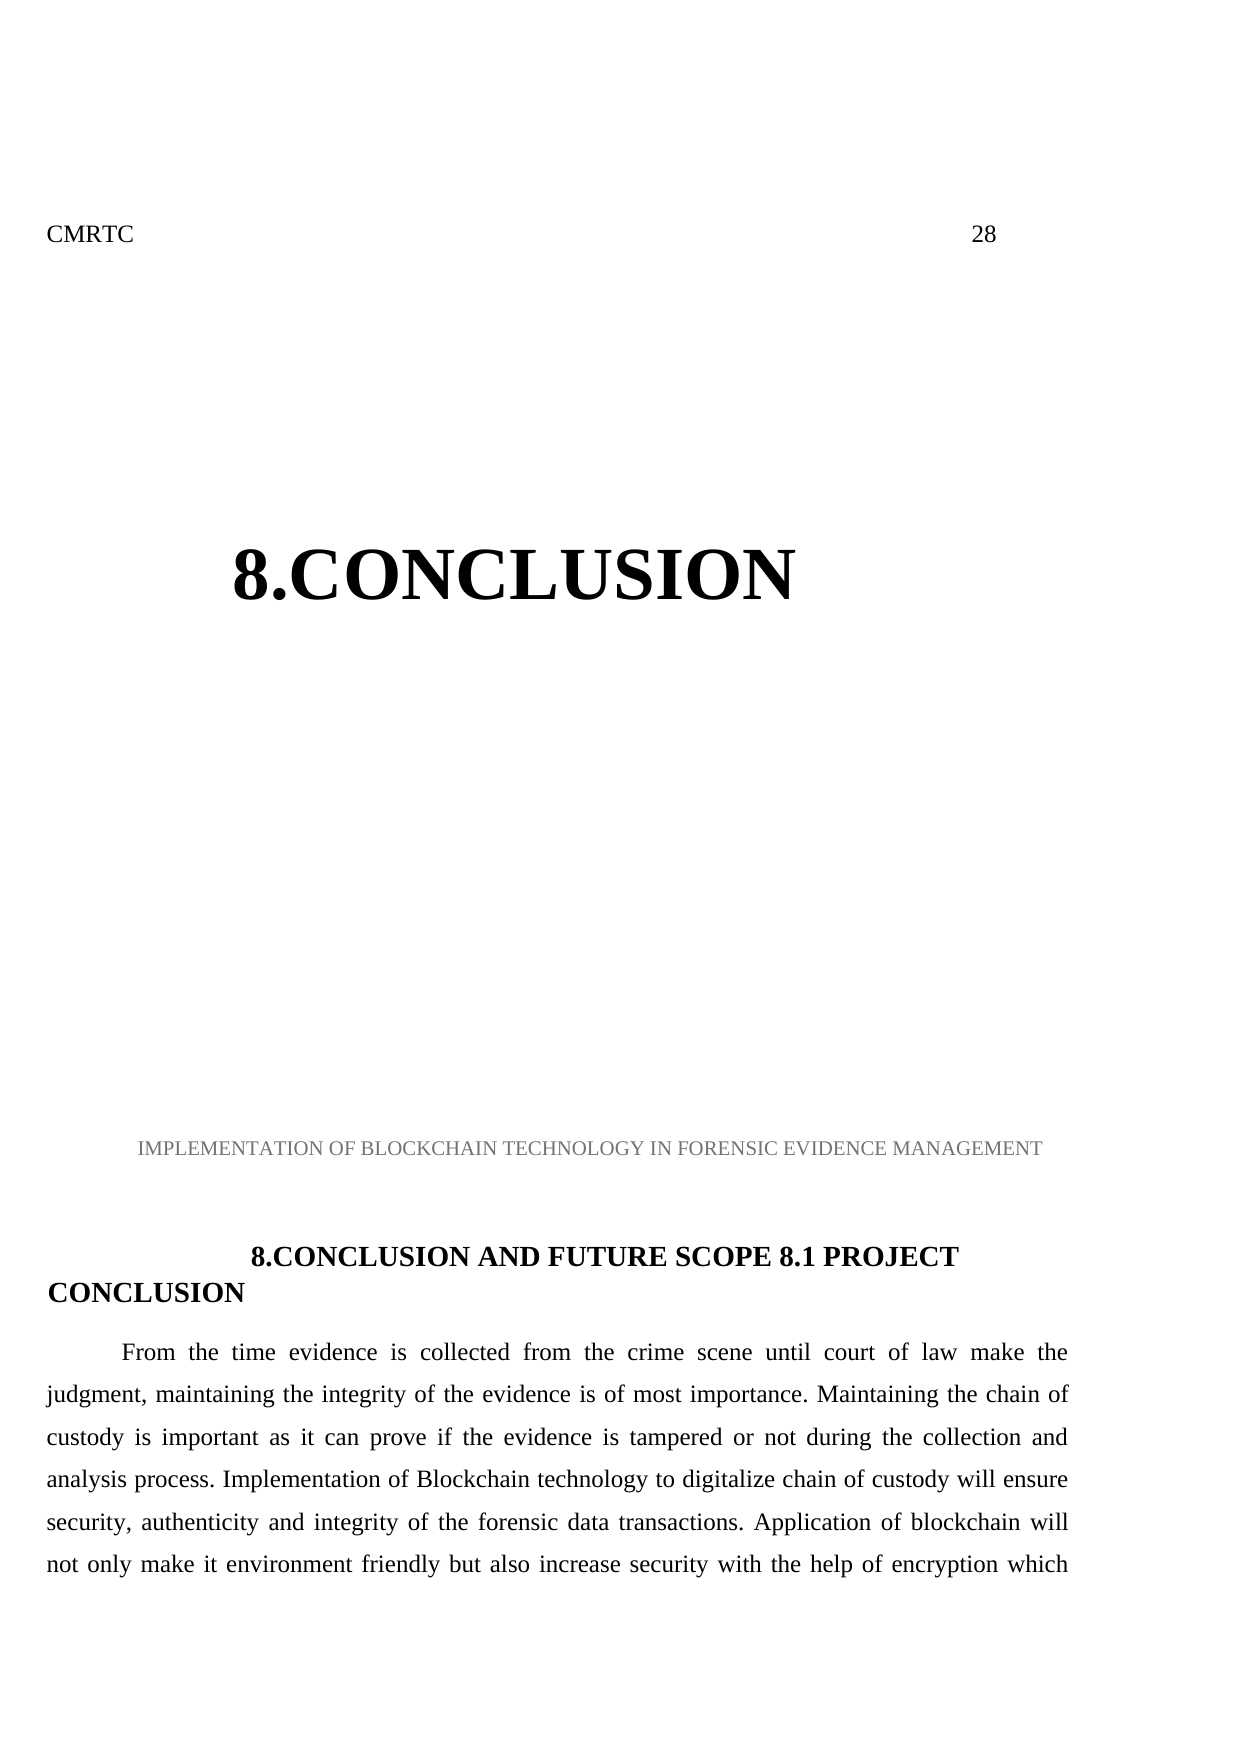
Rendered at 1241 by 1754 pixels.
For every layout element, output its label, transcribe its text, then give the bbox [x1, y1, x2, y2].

text CMRTC 28 [46, 219, 1070, 248]
subtitle 8.CONCLUSION AND FUTURE SCOPE 8.1 PROJECT CONCLUSION [46, 1239, 1115, 1309]
text IMPLEMENTATION OF BLOCKCHAIN TECHNOLOGY IN FORENSIC EVIDENCE MANAGEMENT [137, 1136, 1115, 1160]
text 8.CONCLUSION [45, 529, 1115, 616]
